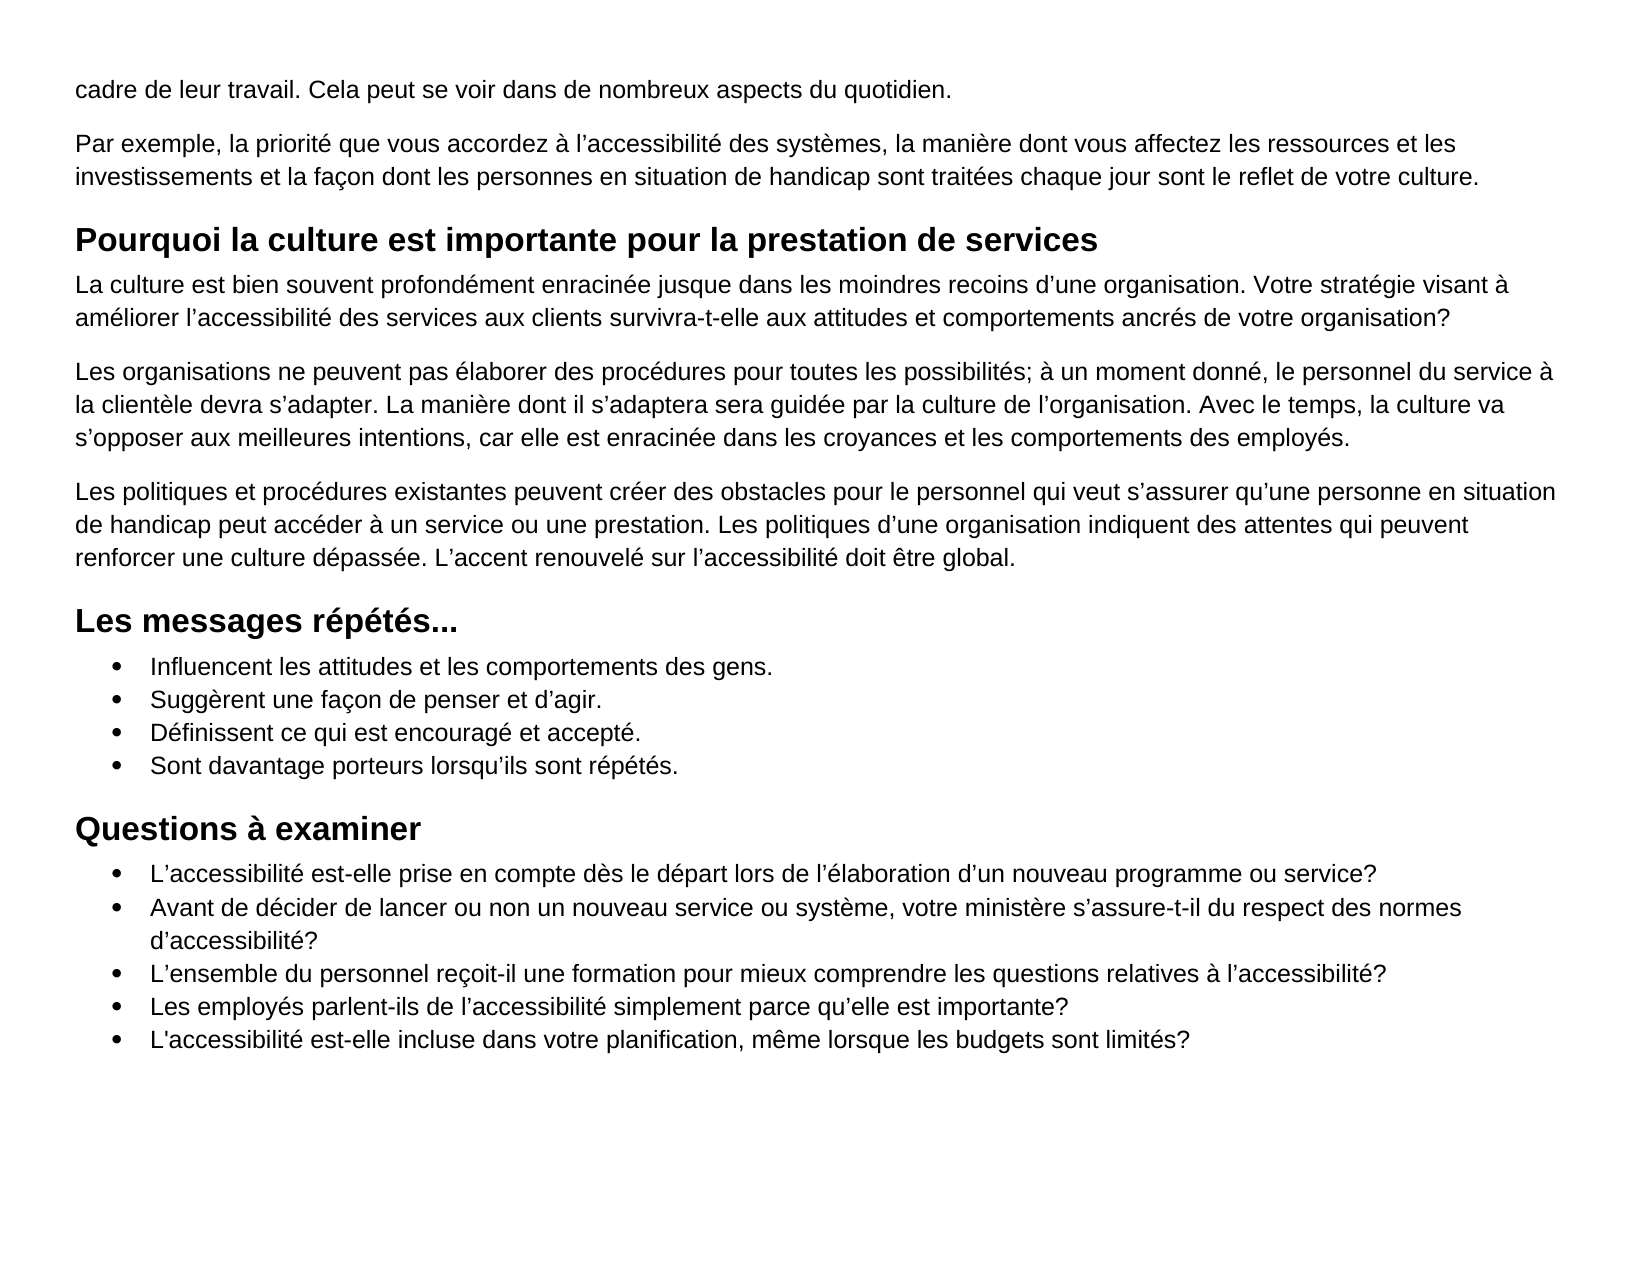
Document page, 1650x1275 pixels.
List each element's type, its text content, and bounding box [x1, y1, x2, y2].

list Définissent ce qui est encouragé et accepté. [112, 718, 1575, 747]
text Par exemple, la priorité que vous accordez à l’accessibilité des systèmes, la manière dont vous affectez les ressources et les investissements et la façon dont les personnes en situation de handicap sont traitées chaque jour sont le reflet de votre culture. [75, 129, 1575, 191]
list L'accessibilité est-elle incluse dans votre planification, même lorsque les budgets sont limités? [112, 1025, 1575, 1054]
subtitle Pourquoi la culture est importante pour la prestation de services [75, 220, 1575, 258]
subtitle Les messages répétés... [75, 601, 1575, 639]
text La culture est bien souvent profondément enracinée jusque dans les moindres recoins d’une organisation. Votre stratégie visant à améliorer l’accessibilité des services aux clients survivra-t-elle aux attitudes et comportements ancrés de votre organisation? [75, 270, 1575, 332]
list L’accessibilité est-elle prise en compte dès le départ lors de l’élaboration d’un nouveau programme ou service? [112, 859, 1575, 888]
text Les organisations ne peuvent pas élaborer des procédures pour toutes les possibilités; à un moment donné, le personnel du service à la clientèle devra s’adapter. La manière dont il s’adaptera sera guidée par la culture de l’organisation. Avec le temps, la culture va s’opposer aux meilleures intentions, car elle est enracinée dans les croyances et les comportements des employés. [75, 357, 1575, 452]
list Avant de décider de lancer ou non un nouveau service ou système, votre ministère s’assure-t-il du respect des normes d’accessibilité? [112, 893, 1575, 954]
list L’ensemble du personnel reçoit-il une formation pour mieux comprendre les questions relatives à l’accessibilité? [112, 959, 1575, 988]
list Sont davantage porteurs lorsqu’ils sont répétés. [112, 751, 1575, 780]
list Influencent les attitudes et les comportements des gens. [112, 652, 1575, 680]
text Les politiques et procédures existantes peuvent créer des obstacles pour le personnel qui veut s’assurer qu’une personne en situation de handicap peut accéder à un service ou une prestation. Les politiques d’une organisation indiquent des attentes qui peuvent renforcer une culture dépassée. L’accent renouvelé sur l’accessibilité doit être global. [75, 477, 1575, 572]
list Suggèrent une façon de penser et d’agir. [112, 685, 1575, 713]
subtitle Questions à examiner [75, 809, 1575, 847]
list Les employés parlent-ils de l’accessibilité simplement parce qu’elle est importante? [112, 992, 1575, 1021]
